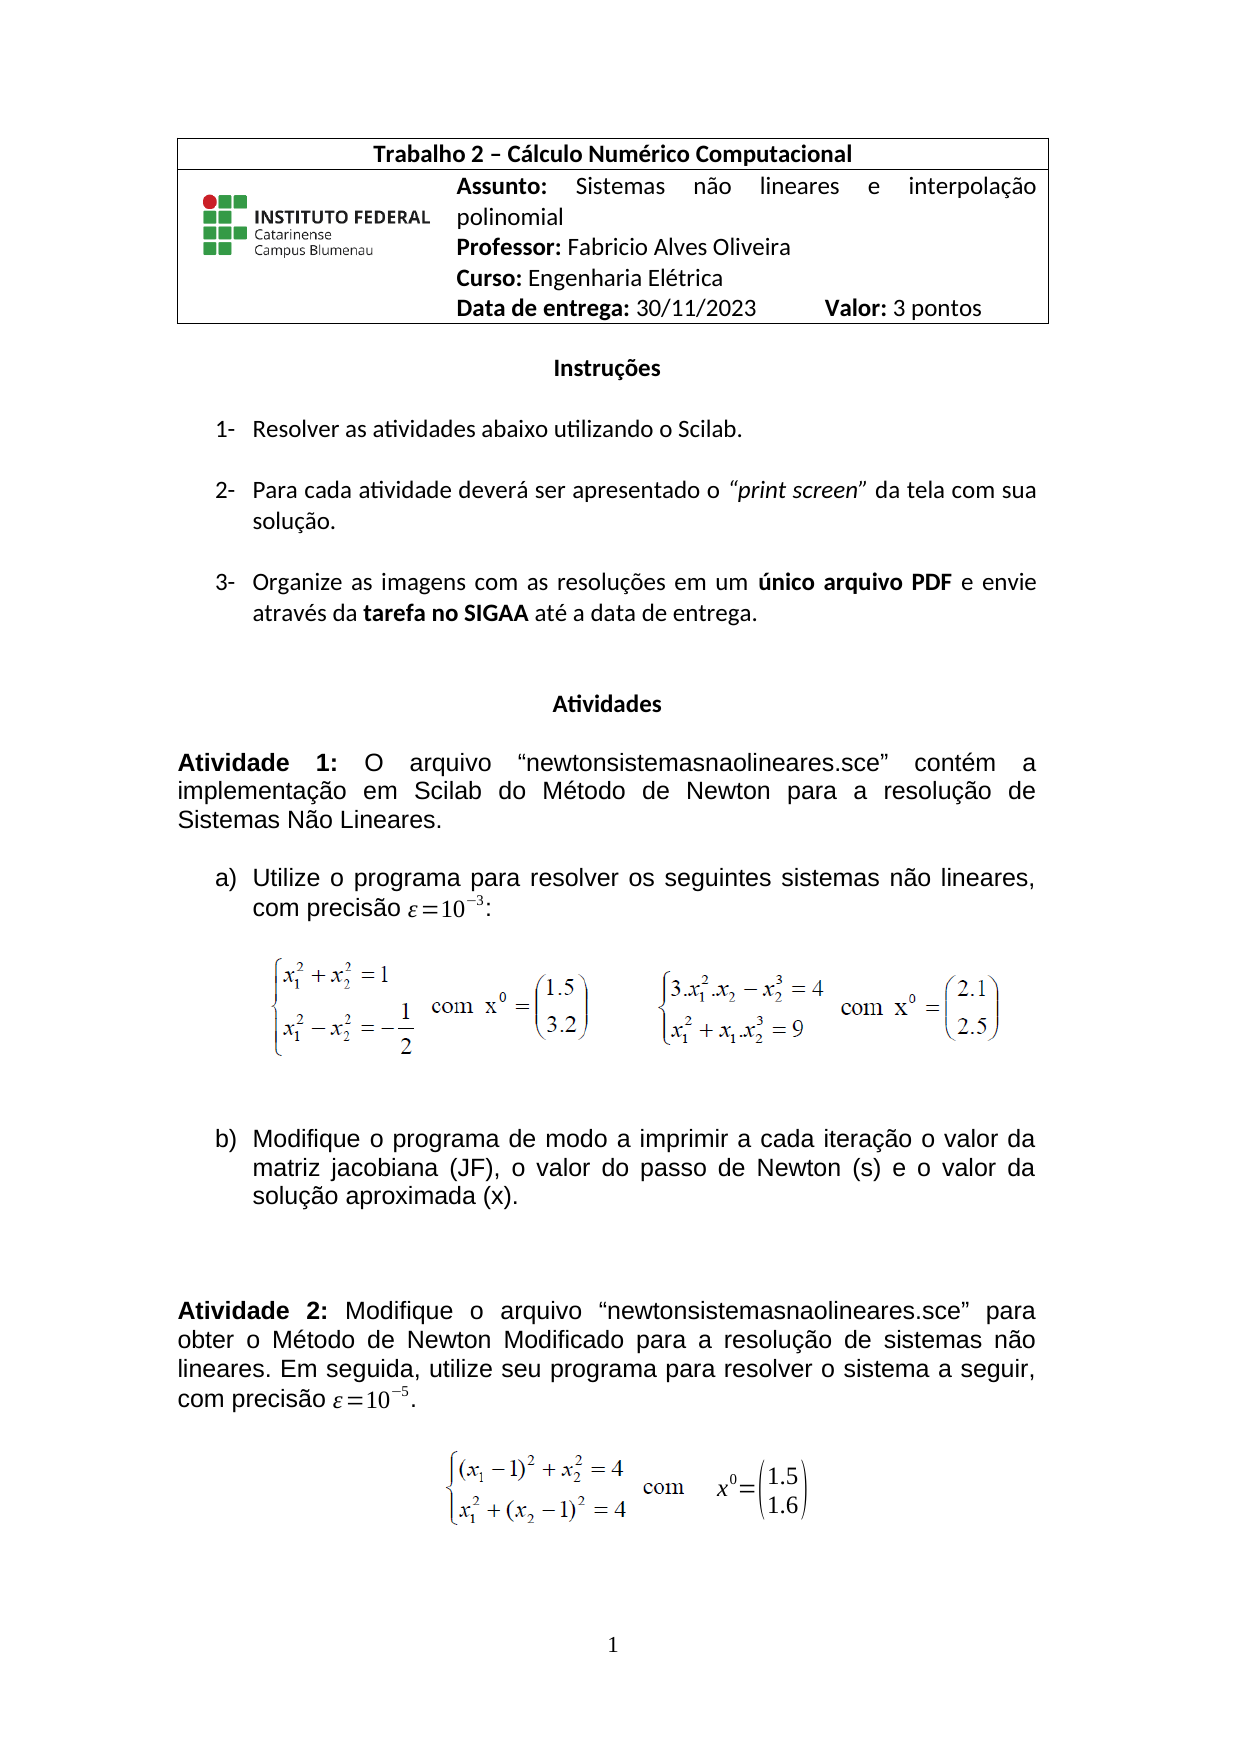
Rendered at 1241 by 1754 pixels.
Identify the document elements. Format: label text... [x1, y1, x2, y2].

table_header Trabalho 2 – Cálculo Numérico Computacional [178, 139, 1048, 169]
picture [438, 1444, 803, 1537]
text Atividade 2: Modifique o arquivo “newtonsistemasnaolineares.sce” para obter o Método de Newton Modificado para a resolução de sistemas não lineares. Em seguida, utilize seu programa para resolver o sistema a seguir, com precisão . [177, 1296, 1037, 1414]
picture [650, 955, 1014, 1055]
table_cell [178, 170, 445, 323]
subtitle Atividades [177, 688, 1037, 719]
subtitle Instruções [177, 353, 1037, 383]
list Utilize o programa para resolver os seguintes sistemas não lineares, com precisão : [215, 863, 1037, 922]
text Atividade 1: O arquivo “newtonsistemasnaolineares.sce” contém a implementação em Scilab do Método de Newton para a resolução de Sistemas Não Lineares. [177, 748, 1037, 834]
picture [262, 944, 627, 1065]
table_cell Assunto: Sistemas não lineares e interpolação polinomial Professor: Fabricio Alves Oliveira Curso: Engenharia Elétrica Data de entrega: 30/11/2023 Valor: 3 pontos [445, 170, 1048, 323]
list Modifique o programa de modo a imprimir a cada iteração o valor da matriz jacobiana (JF), o valor do passo de Newton (s) e o valor da solução aproximada (x). [215, 1124, 1037, 1210]
list Para cada atividade deverá ser apresentado o “print screen” da tela com sua solução. [215, 475, 1037, 536]
list Organize as imagens com as resoluções em um único arquivo PDF e envie através da tarefa no SIGAA até a data de entrega. [215, 566, 1037, 627]
list Resolver as atividades abaixo utilizando o Scilab. [215, 414, 1037, 444]
